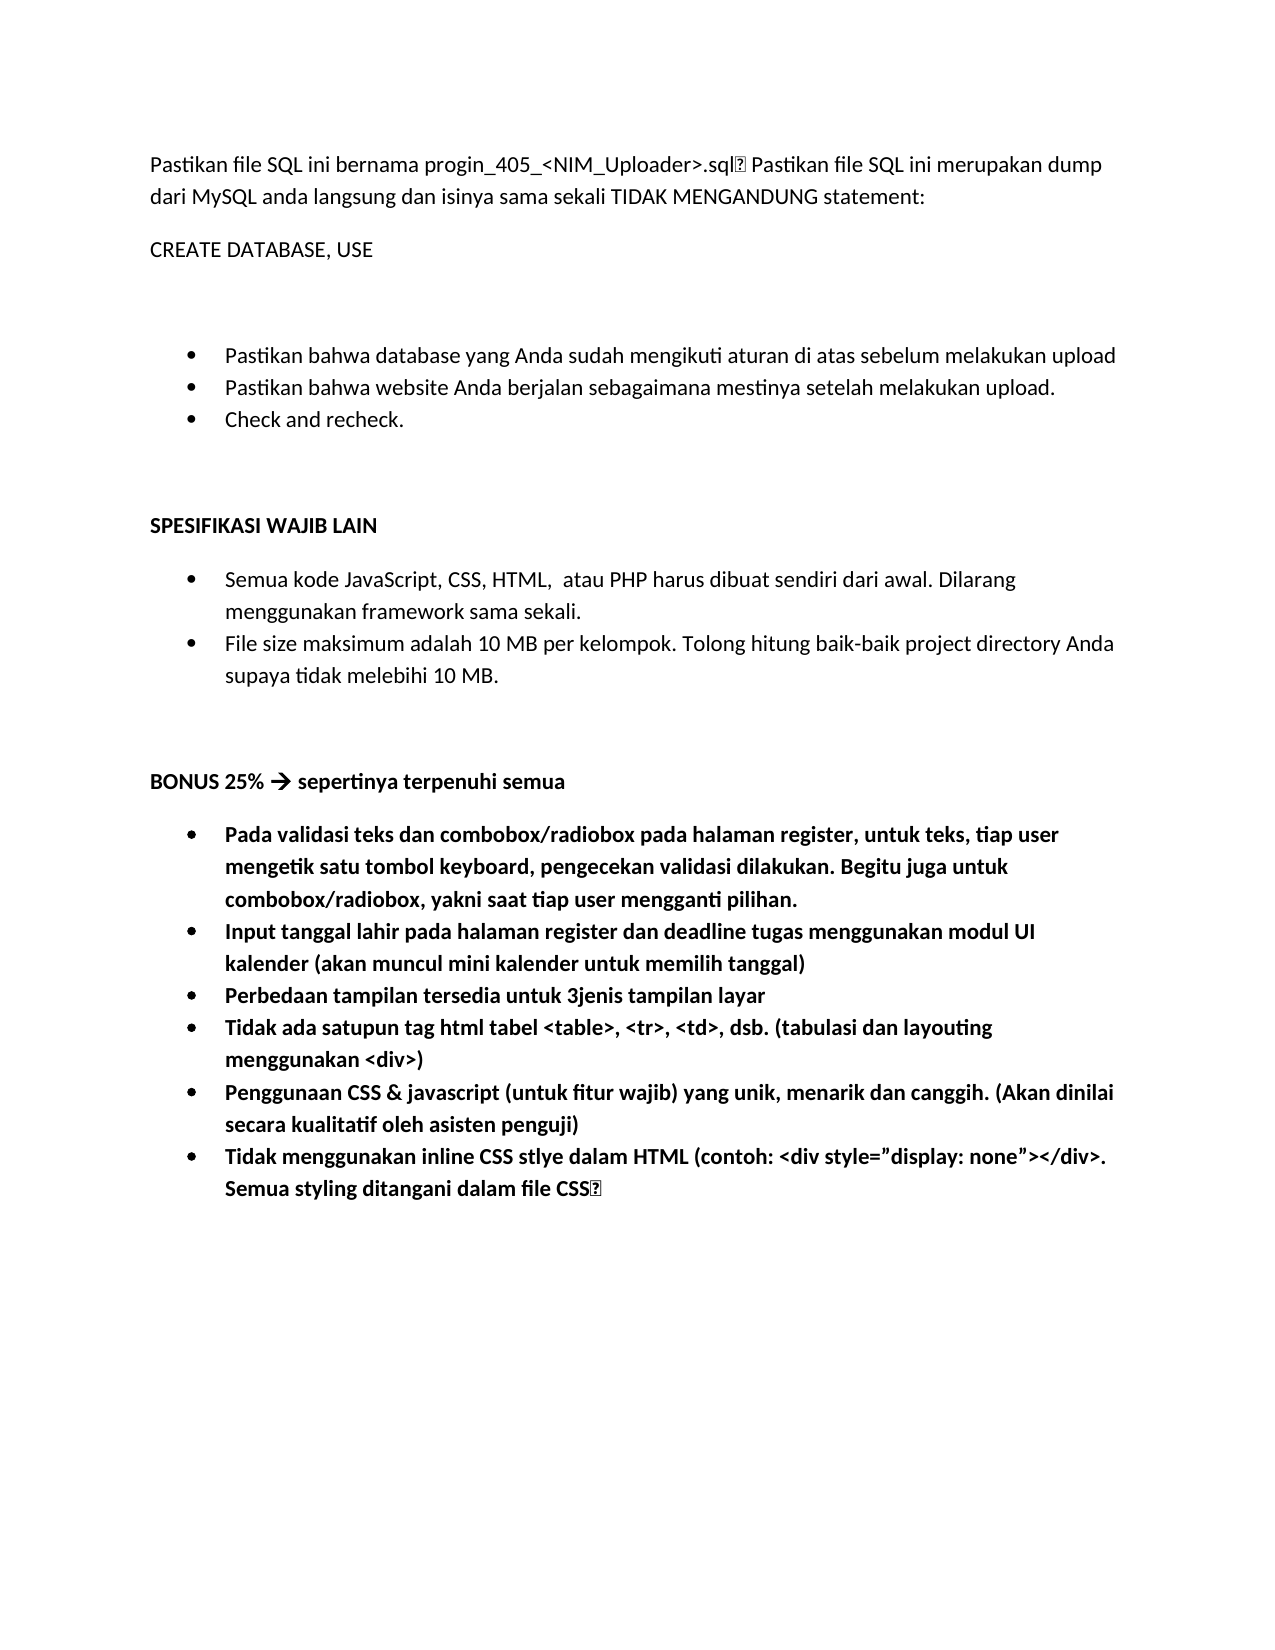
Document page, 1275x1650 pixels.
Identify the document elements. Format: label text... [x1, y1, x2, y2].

list Pastikan bahwa database yang Anda sudah mengikuti aturan di atas sebelum melakukan upload [187, 341, 1125, 369]
list Pada validasi teks dan combobox/radiobox pada halaman register, untuk teks, tiap user mengetik satu tombol keyboard, pengecekan validasi dilakukan. Begitu juga untuk combobox/radiobox, yakni saat tiap user mengganti pilihan. [187, 820, 1125, 913]
text BONUS 25% sepertinya terpenuhi semua [150, 767, 1125, 795]
list Pastikan bahwa website Anda berjalan sebagaimana mestinya setelah melakukan upload. [187, 373, 1125, 401]
list Penggunaan CSS & javascript (untuk fitur wajib) yang unik, menarik dan canggih. (Akan dinilai secara kualitatif oleh asisten penguji) [187, 1078, 1125, 1138]
list Tidak ada satupun tag html tabel <table>, <tr>, <td>, dsb. (tabulasi dan layouting menggunakan <div>) [187, 1013, 1125, 1074]
text SPESIFIKASI WAJIB LAIN [150, 512, 1125, 540]
list Input tanggal lahir pada halaman register dan deadline tugas menggunakan modul UI kalender (akan muncul mini kalender untuk memilih tanggal) [187, 917, 1125, 977]
text CREATE DATABASE, USE [150, 235, 1125, 263]
list Semua kode JavaScript, CSS, HTML, atau PHP harus dibuat sendiri dari awal. Dilarang menggunakan framework sama sekali. [187, 565, 1125, 625]
list Perbedaan tampilan tersedia untuk 3jenis tampilan layar [187, 981, 1125, 1009]
list File size maksimum adalah 10 MB per kelompok. Tolong hitung baik-baik project directory Anda supaya tidak melebihi 10 MB. [187, 629, 1125, 689]
list Check and recheck. [187, 406, 1125, 434]
text Pastikan file SQL ini bernama progin_405_<NIM_Uploader>.sql Pastikan file SQL ini merupakan dump dari MySQL anda langsung dan isinya sama sekali TIDAK MENGANDUNG statement: [150, 150, 1125, 210]
list Tidak menggunakan inline CSS stlye dalam HTML (contoh: <div style=”display: none”></div>. Semua styling ditangani dalam file CSS [187, 1142, 1125, 1202]
